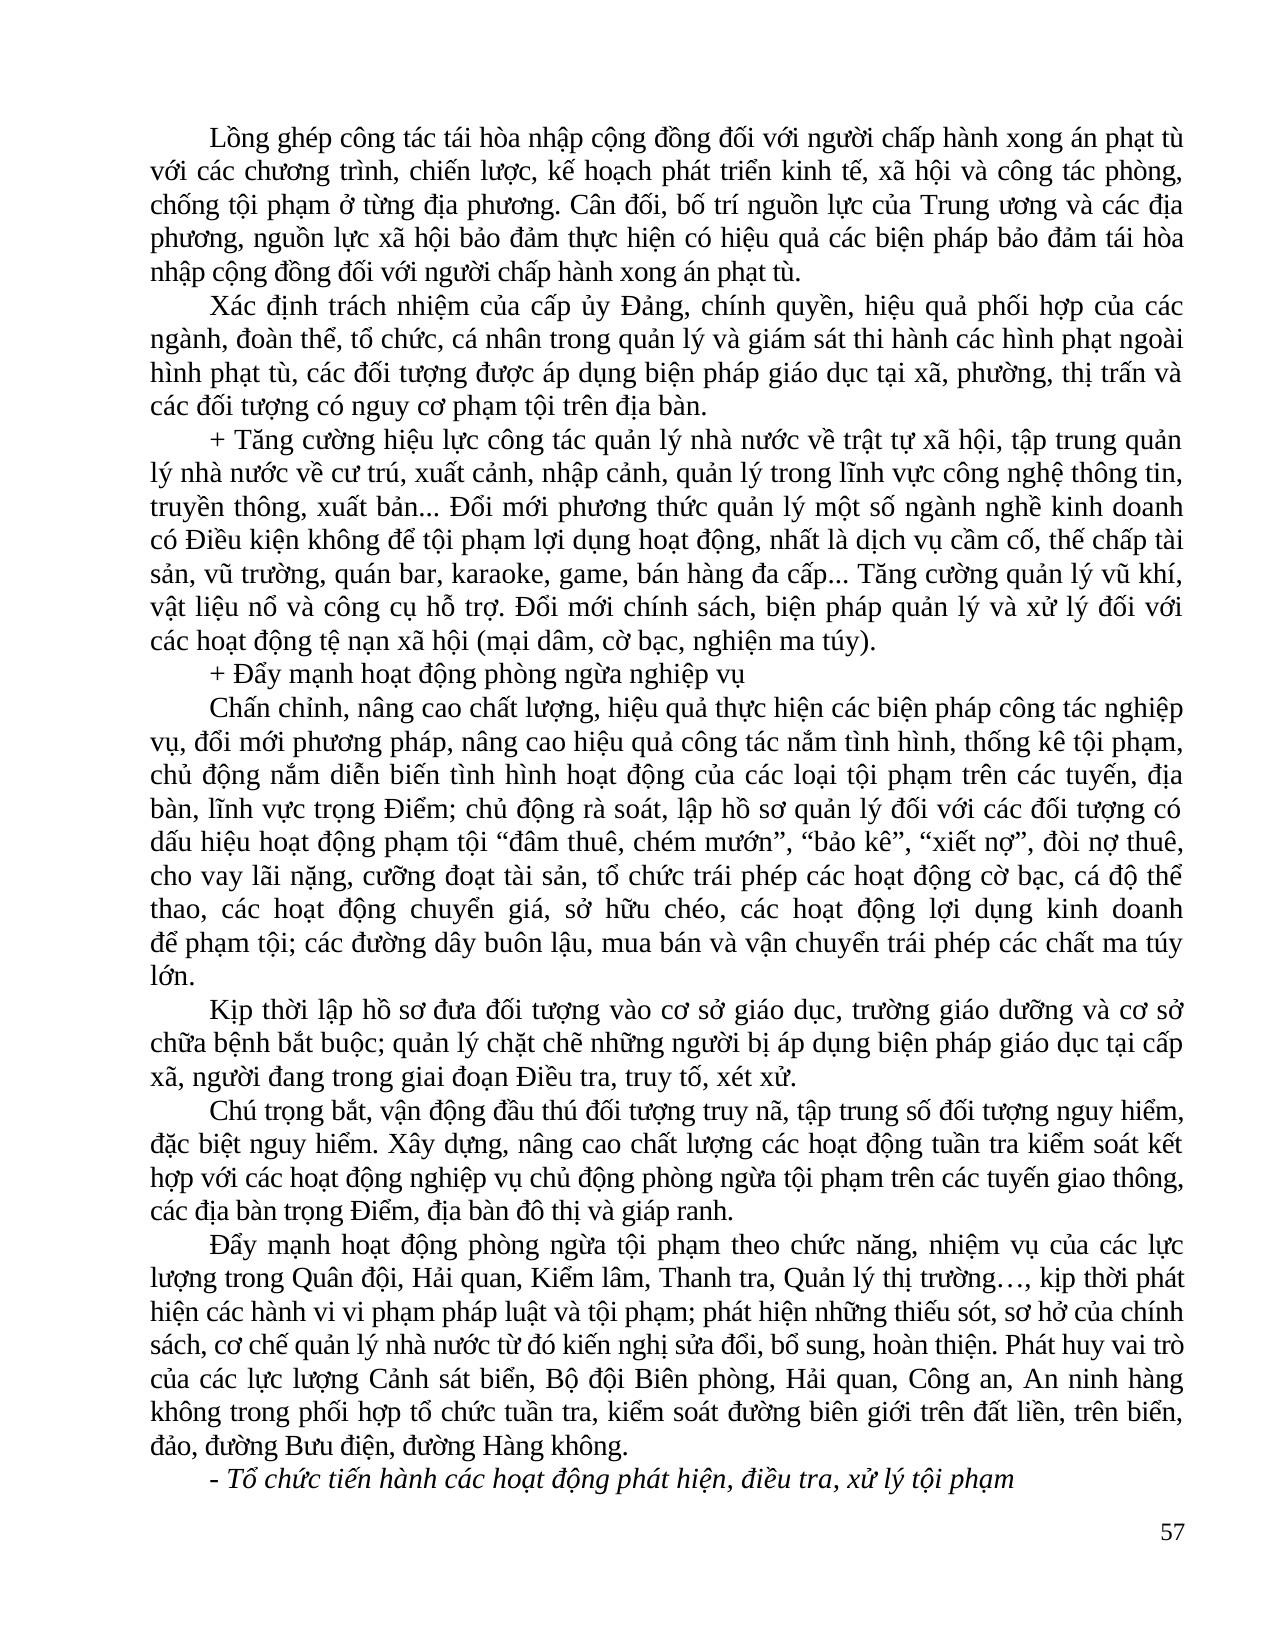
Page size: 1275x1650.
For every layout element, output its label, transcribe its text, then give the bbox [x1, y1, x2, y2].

text Đẩy mạnh hoạt động phòng ngừa tội phạm theo chức năng, nhiệm vụ của các lực lượng trong Quân đội, Hải quan, Kiểm lâm, Thanh tra, Quản lý thị trường…, kịp thời phát hiện các hành vi vi phạm pháp luật và tội phạm; phát hiện những thiếu sót, sơ hở của chính sách, cơ chế quản lý nhà nước từ đó kiến nghị sửa đổi, bổ sung, hoàn thiện. Phát huy vai trò của các lực lượng Cảnh sát biển, Bộ đội Biên phòng, Hải quan, Công an, An ninh hàng không trong phối hợp tổ chức tuần tra, kiểm soát đường biên giới trên đất liền, trên biển, đảo, đường Bưu điện, đường Hàng không. [150, 1227, 1184, 1462]
text + Đẩy mạnh hoạt động phòng ngừa nghiệp vụ [150, 657, 1184, 690]
text Kịp thời lập hồ sơ đưa đối tượng vào cơ sở giáo dục, trường giáo dưỡng và cơ sở chữa bệnh bắt buộc; quản lý chặt chẽ những người bị áp dụng biện pháp giáo dục tại cấp xã, người đang trong giai đoạn Điều tra, truy tố, xét xử. [150, 992, 1184, 1093]
text Chấn chỉnh, nâng cao chất lượng, hiệu quả thực hiện các biện pháp công tác nghiệp vụ, đổi mới phương pháp, nâng cao hiệu quả công tác nắm tình hình, thống kê tội phạm, chủ động nắm diễn biến tình hình hoạt động của các loại tội phạm trên các tuyến, địa bàn, lĩnh vực trọng Điểm; chủ động rà soát, lập hồ sơ quản lý đối với các đối tượng có dấu hiệu hoạt động phạm tội “đâm thuê, chém mướn”, “bảo kê”, “xiết nợ”, đòi nợ thuê, cho vay lãi nặng, cưỡng đoạt tài sản, tổ chức trái phép các hoạt động cờ bạc, cá độ thể thao, các hoạt động chuyển giá, sở hữu chéo, các hoạt động lợi dụng kinh doanh để phạm tội; các đường dây buôn lậu, mua bán và vận chuyển trái phép các chất ma túy lớn. [150, 690, 1184, 992]
text + Tăng cường hiệu lực công tác quản lý nhà nước về trật tự xã hội, tập trung quản lý nhà nước về cư trú, xuất cảnh, nhập cảnh, quản lý trong lĩnh vực công nghệ thông tin, truyền thông, xuất bản... Đổi mới phương thức quản lý một số ngành nghề kinh doanh có Điều kiện không để tội phạm lợi dụng hoạt động, nhất là dịch vụ cầm cố, thế chấp tài sản, vũ trường, quán bar, karaoke, game, bán hàng đa cấp... Tăng cường quản lý vũ khí, vật liệu nổ và công cụ hỗ trợ. Đổi mới chính sách, biện pháp quản lý và xử lý đối với các hoạt động tệ nạn xã hội (mại dâm, cờ bạc, nghiện ma túy). [150, 422, 1184, 657]
text Lồng ghép công tác tái hòa nhập cộng đồng đối với người chấp hành xong án phạt tù với các chương trình, chiến lược, kế hoạch phát triển kinh tế, xã hội và công tác phòng, chống tội phạm ở từng địa phương. Cân đối, bố trí nguồn lực của Trung ương và các địa phương, nguồn lực xã hội bảo đảm thực hiện có hiệu quả các biện pháp bảo đảm tái hòa nhập cộng đồng đối với người chấp hành xong án phạt tù. [150, 120, 1184, 288]
text Xác định trách nhiệm của cấp ủy Đảng, chính quyền, hiệu quả phối hợp của các ngành, đoàn thể, tổ chức, cá nhân trong quản lý và giám sát thi hành các hình phạt ngoài hình phạt tù, các đối tượng được áp dụng biện pháp giáo dục tại xã, phường, thị trấn và các đối tượng có nguy cơ phạm tội trên địa bàn. [150, 288, 1184, 422]
text Chú trọng bắt, vận động đầu thú đối tượng truy nã, tập trung số đối tượng nguy hiểm, đặc biệt nguy hiểm. Xây dựng, nâng cao chất lượng các hoạt động tuần tra kiểm soát kết hợp với các hoạt động nghiệp vụ chủ động phòng ngừa tội phạm trên các tuyến giao thông, các địa bàn trọng Điểm, địa bàn đô thị và giáp ranh. [150, 1093, 1184, 1227]
text - Tổ chức tiến hành các hoạt động phát hiện, điều tra, xử lý tội phạm [150, 1462, 1184, 1495]
